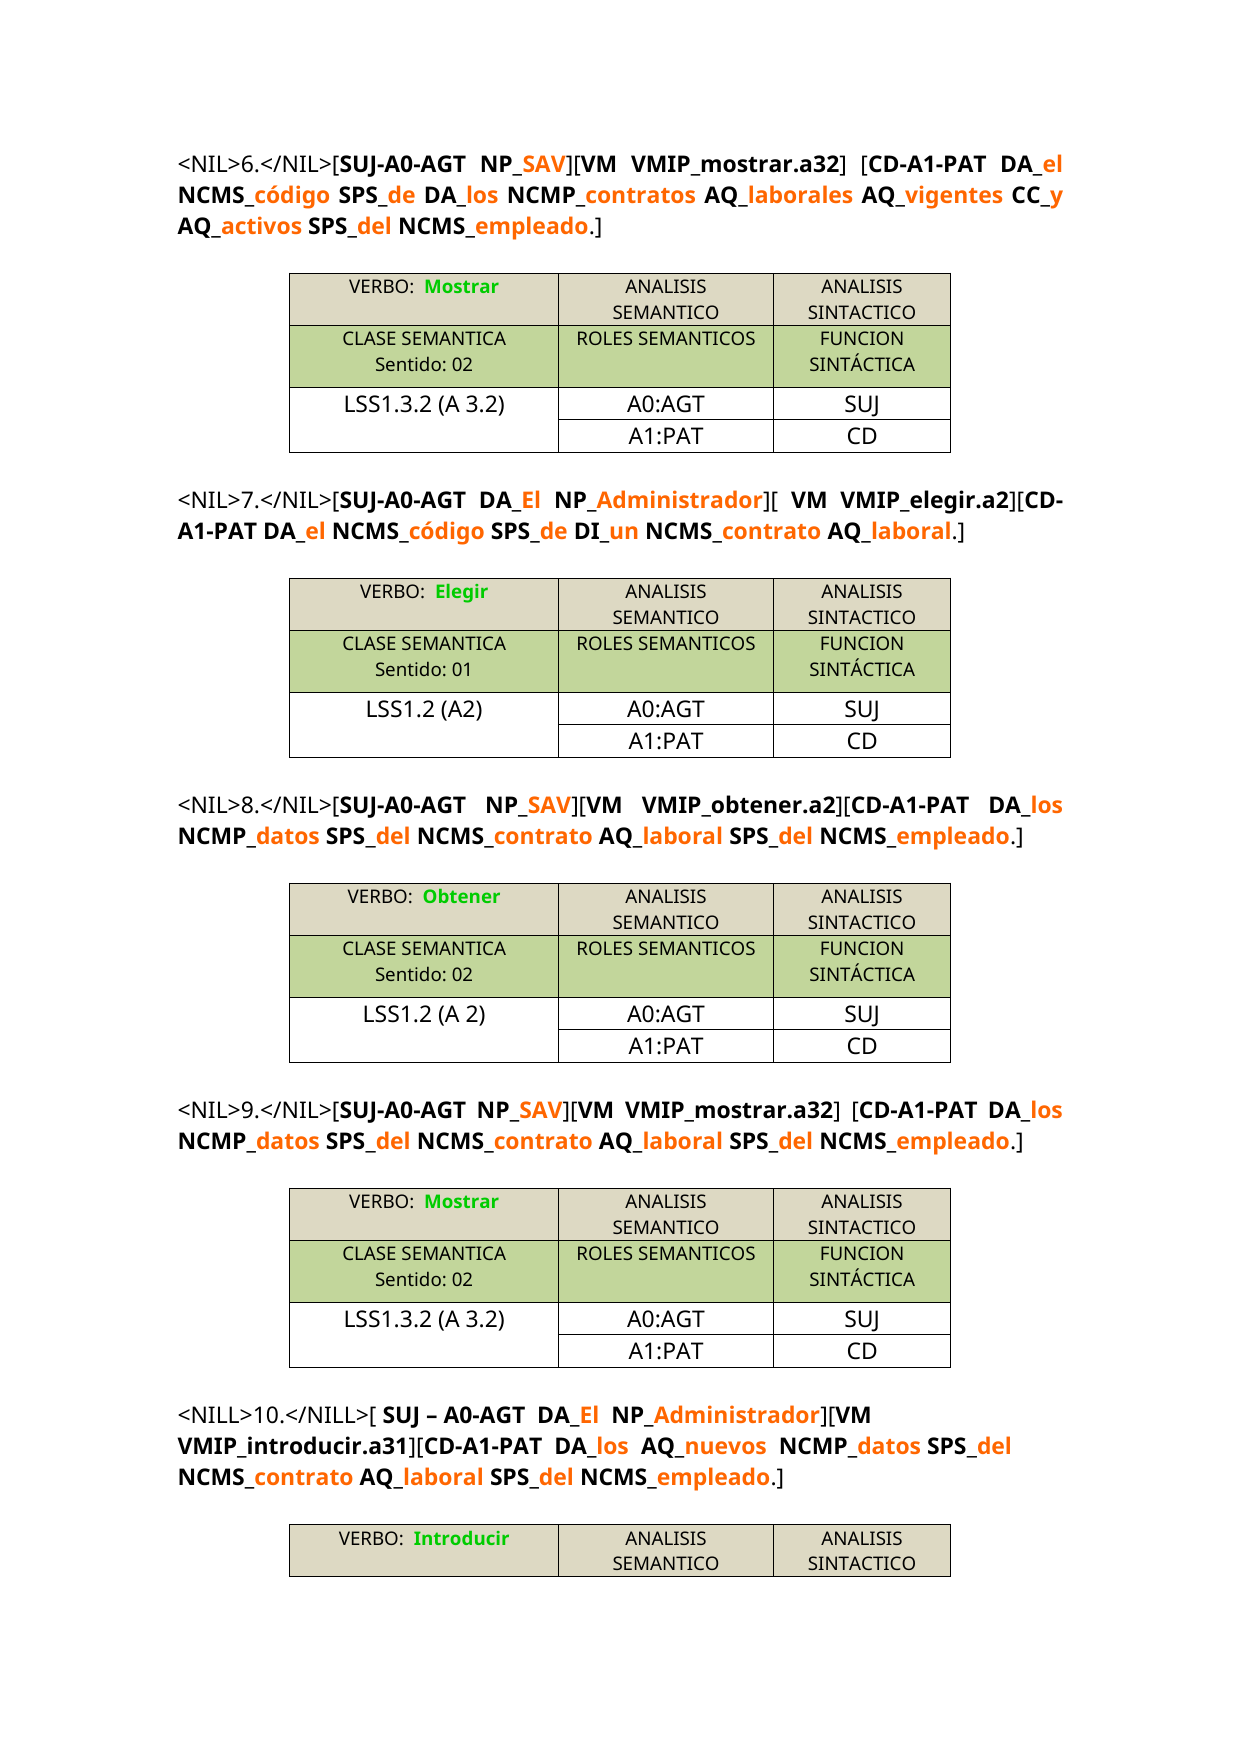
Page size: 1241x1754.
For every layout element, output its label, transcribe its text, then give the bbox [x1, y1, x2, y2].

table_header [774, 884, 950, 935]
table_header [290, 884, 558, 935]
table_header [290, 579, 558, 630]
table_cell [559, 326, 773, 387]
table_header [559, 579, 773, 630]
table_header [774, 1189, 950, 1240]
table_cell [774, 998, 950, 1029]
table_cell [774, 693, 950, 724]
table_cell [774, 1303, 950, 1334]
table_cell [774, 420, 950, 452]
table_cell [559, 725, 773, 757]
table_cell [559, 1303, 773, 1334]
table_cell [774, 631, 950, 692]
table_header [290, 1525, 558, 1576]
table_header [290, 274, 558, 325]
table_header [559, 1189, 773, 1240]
text <NIL>9.</NIL>[SUJ-A0-AGT NP_SAV][VM VMIP_mostrar.a32] [CD-A1-PAT DA_los NCMP_datos SPS_del NCMS_contrato AQ_laboral SPS_del NCMS_empleado.] [177, 1094, 1063, 1156]
text <NIL>8.</NIL>[SUJ-A0-AGT NP_SAV][VM VMIP_obtener.a2][CD-A1-PAT DA_los NCMP_datos SPS_del NCMS_contrato AQ_laboral SPS_del NCMS_empleado.] [177, 789, 1063, 851]
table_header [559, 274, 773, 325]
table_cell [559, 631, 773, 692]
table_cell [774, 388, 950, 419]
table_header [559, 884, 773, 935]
text <NIL>7.</NIL>[SUJ-A0-AGT DA_El NP_Administrador][ VM VMIP_elegir.a2][CD-A1-PAT DA_el NCMS_código SPS_de DI_un NCMS_contrato AQ_laboral.] [177, 484, 1063, 546]
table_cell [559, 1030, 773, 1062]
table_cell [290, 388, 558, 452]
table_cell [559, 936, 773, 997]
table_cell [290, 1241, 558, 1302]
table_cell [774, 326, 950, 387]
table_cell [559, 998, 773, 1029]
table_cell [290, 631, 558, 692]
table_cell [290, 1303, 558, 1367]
text <NIL>6.</NIL>[SUJ-A0-AGT NP_SAV][VM VMIP_mostrar.a32] [CD-A1-PAT DA_el NCMS_código SPS_de DA_los NCMP_contratos AQ_laborales AQ_vigentes CC_y AQ_activos SPS_del NCMS_empleado.] [177, 148, 1063, 241]
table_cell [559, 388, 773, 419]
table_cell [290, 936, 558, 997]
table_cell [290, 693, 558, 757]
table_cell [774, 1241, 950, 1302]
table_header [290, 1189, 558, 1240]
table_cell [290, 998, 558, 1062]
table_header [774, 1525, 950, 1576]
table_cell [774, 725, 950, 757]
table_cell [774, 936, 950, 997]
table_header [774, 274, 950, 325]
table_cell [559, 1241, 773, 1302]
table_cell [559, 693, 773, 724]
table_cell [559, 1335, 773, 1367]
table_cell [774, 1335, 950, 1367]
text <NILL>10.</NILL>[ SUJ – A0-AGT DA_El NP_Administrador][VM VMIP_introducir.a31][CD-A1-PAT DA_los AQ_nuevos NCMP_datos SPS_del NCMS_contrato AQ_laboral SPS_del NCMS_empleado.] [177, 1399, 1063, 1493]
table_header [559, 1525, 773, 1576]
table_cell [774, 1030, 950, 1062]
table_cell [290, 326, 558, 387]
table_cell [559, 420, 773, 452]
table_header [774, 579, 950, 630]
